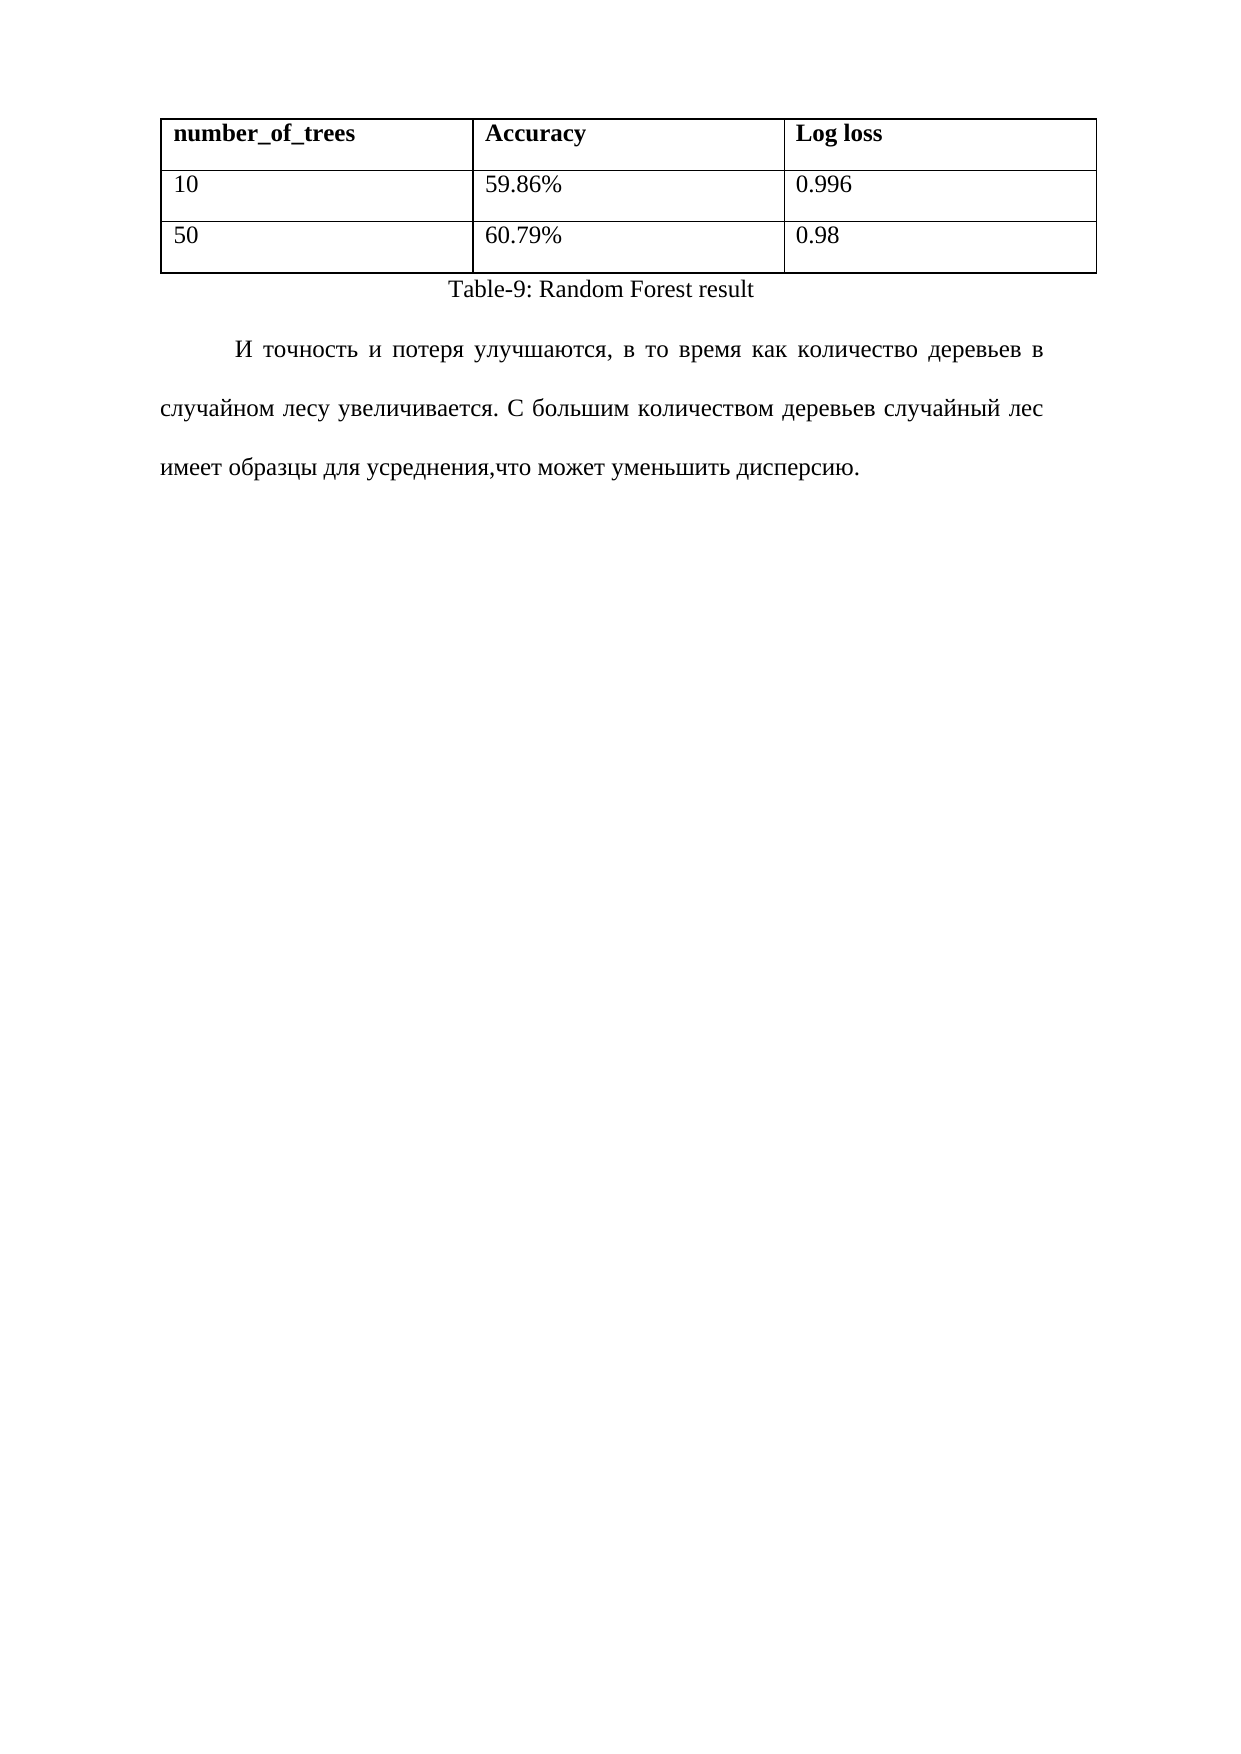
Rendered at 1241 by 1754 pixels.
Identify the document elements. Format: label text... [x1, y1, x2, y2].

table_header Accuracy [474, 120, 784, 169]
table_cell 60.79% [474, 222, 784, 272]
table_cell 50 [162, 222, 472, 272]
table_header Log loss [785, 120, 1096, 169]
text Table-9: Random Forest result [161, 274, 1041, 302]
text И точность и потеря улучшаются, в то время как количество деревьев в случайном лесу увеличивается. С большим количеством деревьев случайный лес имеет образцы для усреднения,что может уменьшить дисперсию. [160, 334, 1045, 480]
table_header number_of_trees [162, 120, 472, 169]
table_cell 0.996 [785, 171, 1096, 221]
table_cell 59.86% [474, 171, 784, 221]
table_cell 10 [162, 171, 472, 221]
table_cell 0.98 [785, 222, 1096, 272]
